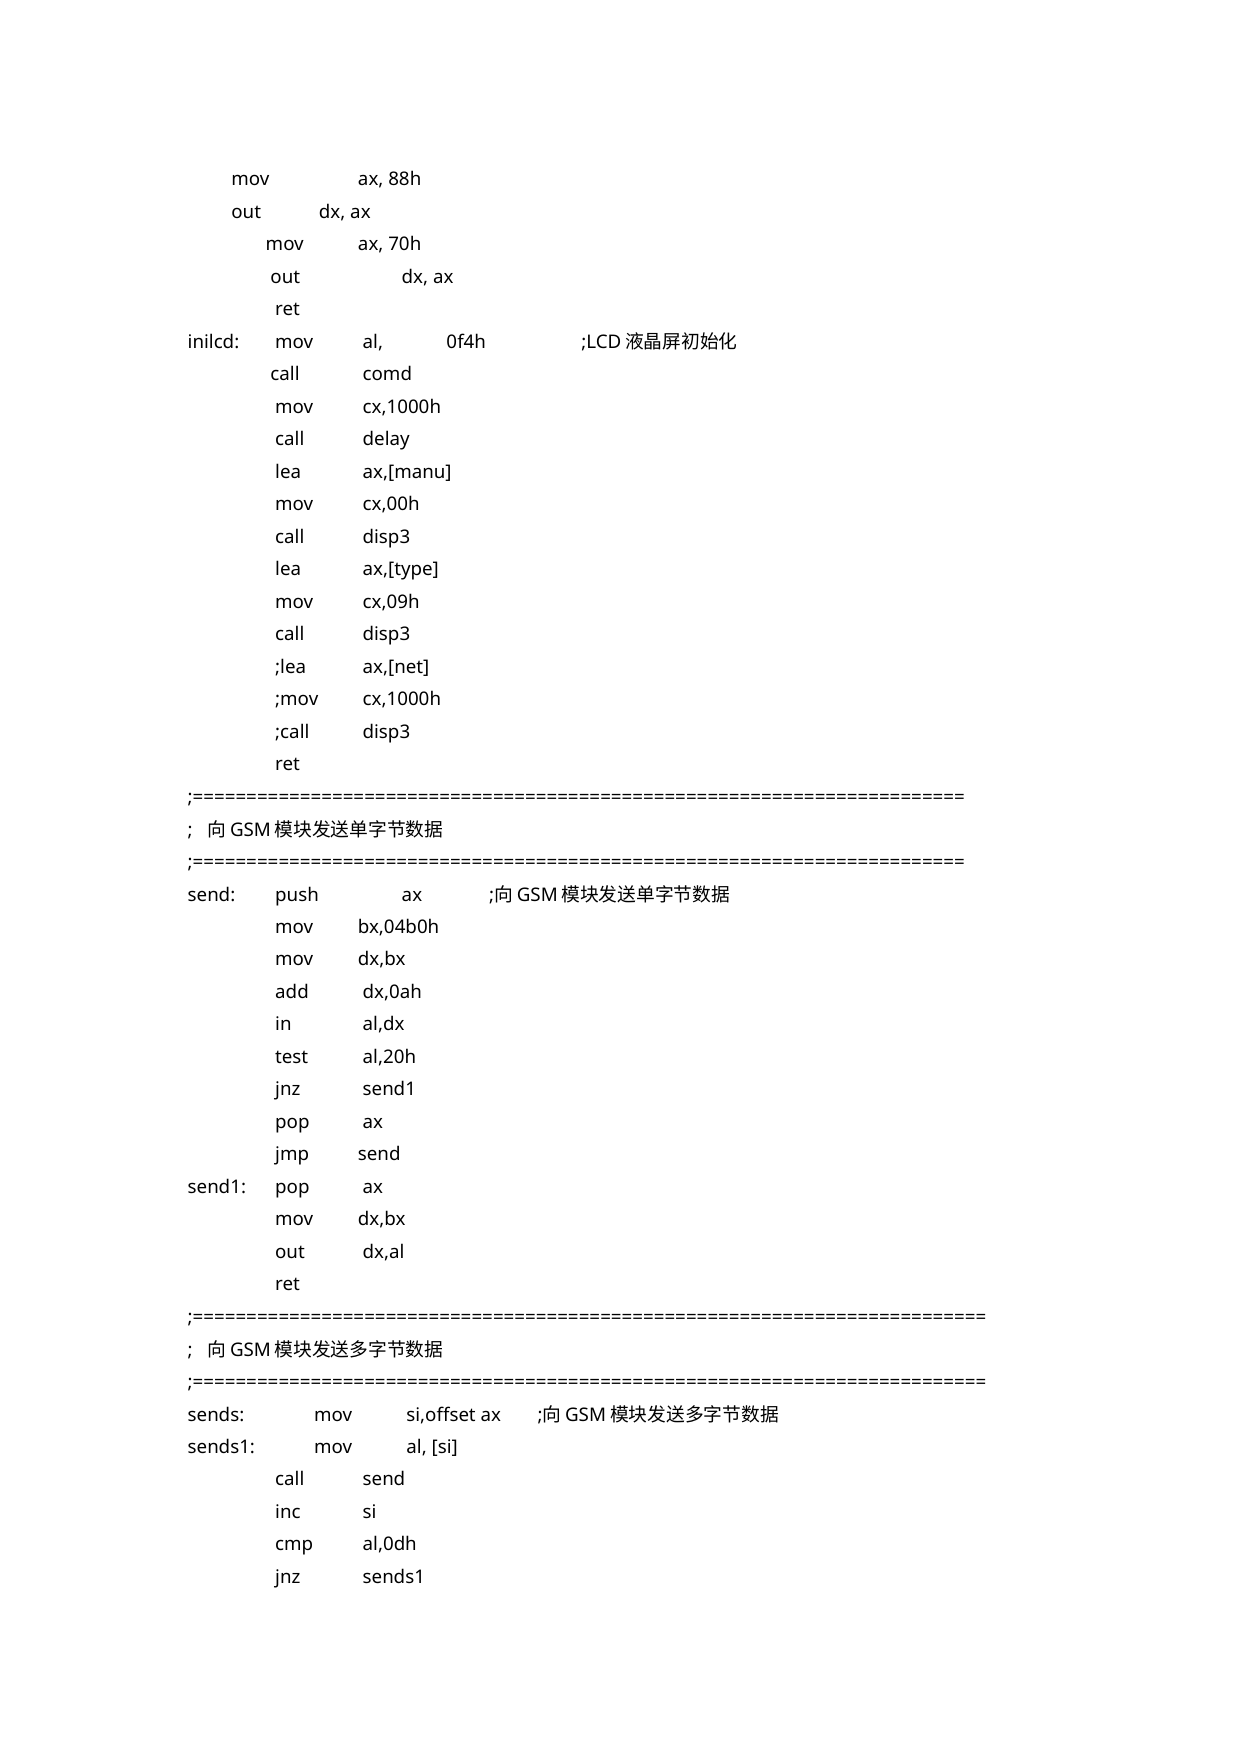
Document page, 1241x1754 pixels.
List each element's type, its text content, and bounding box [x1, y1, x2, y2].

text out dx, ax [187, 259, 1053, 292]
text add dx,0ah [187, 974, 1053, 1007]
text in al,dx [187, 1007, 1053, 1039]
text ;lea ax,[net] [187, 649, 1053, 682]
text out dx,al [187, 1234, 1053, 1267]
text send1: pop ax [187, 1169, 1053, 1202]
text ;========================================================================== [187, 1364, 1053, 1397]
text mov dx,bx [187, 1202, 1053, 1234]
text mov cx,1000h [187, 389, 1053, 422]
text call disp3 [187, 617, 1053, 649]
text cmp al,0dh [187, 1527, 1053, 1559]
text ; 向GSM模块发送单字节数据 [187, 812, 1053, 844]
text mov cx,09h [187, 584, 1053, 617]
text call send [187, 1462, 1053, 1494]
text ;======================================================================== [187, 844, 1053, 877]
text sends: mov si,offset ax ;向GSM模块发送多字节数据 [187, 1397, 1053, 1429]
text out dx, ax [187, 194, 1053, 227]
text call comd [187, 357, 1053, 389]
text ;========================================================================== [187, 1299, 1053, 1332]
text jnz send1 [187, 1072, 1053, 1104]
text ret [187, 747, 1053, 779]
text ret [187, 292, 1053, 324]
text ret [187, 1267, 1053, 1299]
text jmp send [187, 1137, 1053, 1169]
text mov bx,04b0h [187, 909, 1053, 942]
text sends1: mov al, [si] [187, 1429, 1053, 1462]
text mov cx,00h [187, 487, 1053, 519]
text send: push ax ;向GSM模块发送单字节数据 [187, 877, 1053, 909]
text call delay [187, 422, 1053, 454]
text test al,20h [187, 1039, 1053, 1072]
text ;mov cx,1000h [187, 682, 1053, 714]
text lea ax,[manu] [187, 454, 1053, 487]
text call disp3 [187, 519, 1053, 552]
text inilcd: mov al, 0f4h ;LCD液晶屏初始化 [187, 324, 1053, 357]
text lea ax,[type] [187, 552, 1053, 584]
text mov dx,bx [187, 942, 1053, 974]
text ; 向GSM模块发送多字节数据 [187, 1332, 1053, 1364]
text ;call disp3 [187, 714, 1053, 747]
text inc si [187, 1494, 1053, 1527]
text mov ax, 88h [187, 162, 1053, 194]
text mov ax, 70h [187, 227, 1053, 259]
text pop ax [187, 1104, 1053, 1137]
text jnz sends1 [187, 1559, 1053, 1592]
text ;======================================================================== [187, 779, 1053, 812]
